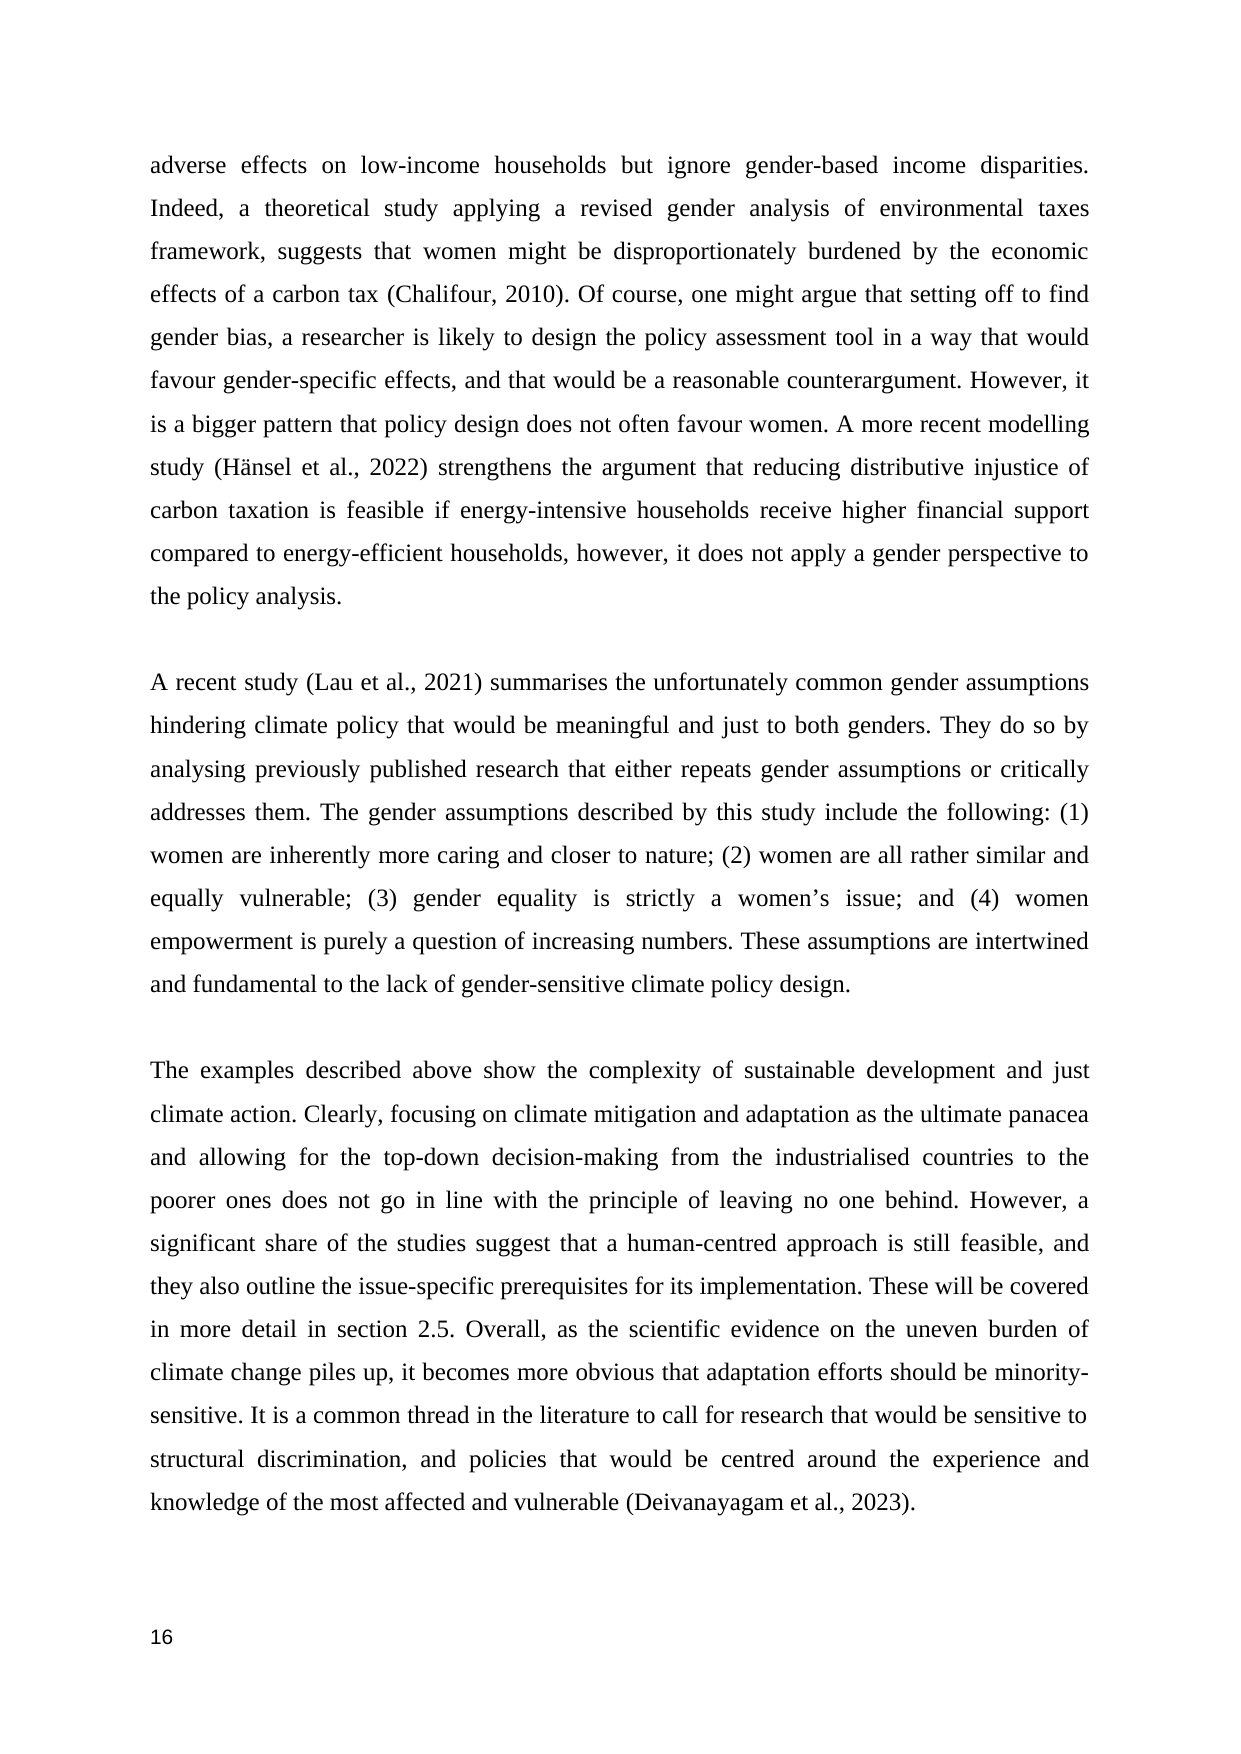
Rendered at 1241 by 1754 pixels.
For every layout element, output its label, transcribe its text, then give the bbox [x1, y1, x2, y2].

text The examples described above show the complexity of sustainable development and just climate action. Clearly, focusing on climate mitigation and adaptation as the ultimate panacea and allowing for the top-down decision-making from the industrialised countries to the poorer ones does not go in line with the principle of leaving no one behind. However, a significant share of the studies suggest that a human-centred approach is still feasible, and they also outline the issue-specific prerequisites for its implementation. These will be covered in more detail in section 2.5. Overall, as the scientific evidence on the uneven burden of climate change piles up, it becomes more obvious that adaptation efforts should be minority-sensitive. It is a common thread in the literature to call for research that would be sensitive to structural discrimination, and policies that would be centred around the experience and knowledge of the most affected and vulnerable (Deivanayagam et al., 2023). [150, 1056, 1090, 1516]
text A recent study (Lau et al., 2021) summarises the unfortunately common gender assumptions hindering climate policy that would be meaningful and just to both genders. They do so by analysing previously published research that either repeats gender assumptions or critically addresses them. The gender assumptions described by this study include the following: (1) women are inherently more caring and closer to nature; (2) women are all rather similar and equally vulnerable; (3) gender equality is strictly a women’s issue; and (4) women empowerment is purely a question of increasing numbers. These assumptions are intertwined and fundamental to the lack of gender-sensitive climate policy design. [150, 667, 1090, 998]
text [150, 150, 1090, 610]
